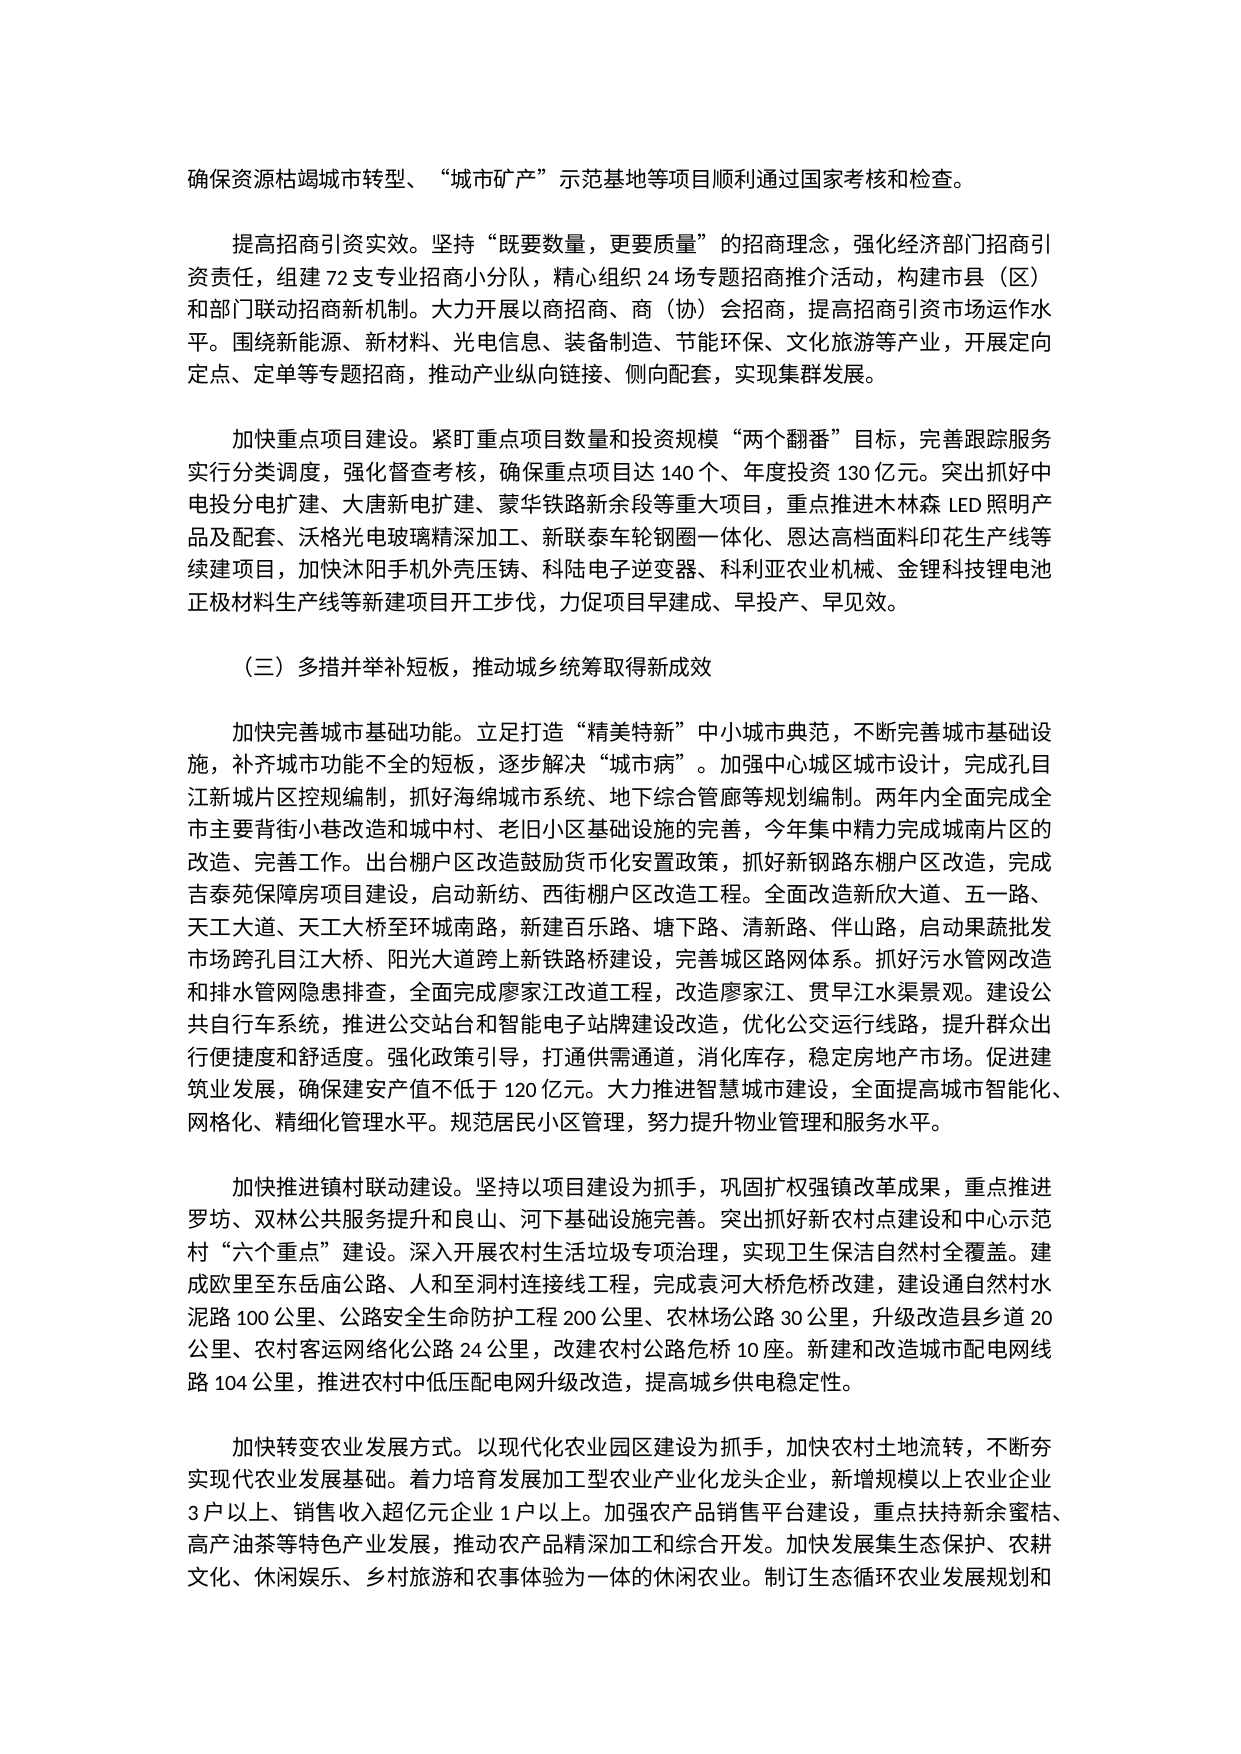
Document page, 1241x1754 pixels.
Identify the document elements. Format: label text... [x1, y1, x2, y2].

text （三）多措并举补短板，推动城乡统筹取得新成效 [187, 649, 1053, 682]
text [187, 162, 1053, 194]
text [187, 1429, 1053, 1592]
text 加快完善城市基础功能。立足打造“精美特新”中小城市典范，不断完善城市基础设施，补齐城市功能不全的短板，逐步解决“城市病”。加强中心城区城市设计，完成孔目江新城片区控规编制，抓好海绵城市系统、地下综合管廊等规划编制。两年内全面完成全市主要背街小巷改造和城中村、老旧小区基础设施的完善，今年集中精力完成城南片区的改造、完善工作。出台棚户区改造鼓励货币化安置政策，抓好新钢路东棚户区改造，完成吉泰苑保障房项目建设，启动新纺、西街棚户区改造工程。全面改造新欣大道、五一路、天工大道、天工大桥至环城南路，新建百乐路、塘下路、清新路、伴山路，启动果蔬批发市场跨孔目江大桥、阳光大道跨上新铁路桥建设，完善城区路网体系。抓好污水管网改造和排水管网隐患排查，全面完成廖家江改道工程，改造廖家江、贯早江水渠景观。建设公共自行车系统，推进公交站台和智能电子站牌建设改造，优化公交运行线路，提升群众出行便捷度和舒适度。强化政策引导，打通供需通道，消化库存，稳定房地产市场。促进建筑业发展，确保建安产值不低于120亿元。大力推进智慧城市建设，全面提高城市智能化、网格化、精细化管理水平。规范居民小区管理，努力提升物业管理和服务水平。 [187, 714, 1053, 1137]
text 加快推进镇村联动建设。坚持以项目建设为抓手，巩固扩权强镇改革成果，重点推进罗坊、双林公共服务提升和良山、河下基础设施完善。突出抓好新农村点建设和中心示范村“六个重点”建设。深入开展农村生活垃圾专项治理，实现卫生保洁自然村全覆盖。建成欧里至东岳庙公路、人和至洞村连接线工程，完成袁河大桥危桥改建，建设通自然村水泥路100公里、公路安全生命防护工程200公里、农林场公路30公里，升级改造县乡道20公里、农村客运网络化公路24公里，改建农村公路危桥10座。新建和改造城市配电网线路104公里，推进农村中低压配电网升级改造，提高城乡供电稳定性。 [187, 1169, 1053, 1397]
text 提高招商引资实效。坚持“既要数量，更要质量”的招商理念，强化经济部门招商引资责任，组建72支专业招商小分队，精心组织24场专题招商推介活动，构建市县（区）和部门联动招商新机制。大力开展以商招商、商（协）会招商，提高招商引资市场运作水平。围绕新能源、新材料、光电信息、装备制造、节能环保、文化旅游等产业，开展定向、定点、定单等专题招商，推动产业纵向链接、侧向配套，实现集群发展。 [187, 227, 1053, 389]
text 加快重点项目建设。紧盯重点项目数量和投资规模“两个翻番”目标，完善跟踪服务，实行分类调度，强化督查考核，确保重点项目达140个、年度投资130亿元。突出抓好中电投分电扩建、大唐新电扩建、蒙华铁路新余段等重大项目，重点推进木林森LED照明产品及配套、沃格光电玻璃精深加工、新联泰车轮钢圈一体化、恩达高档面料印花生产线等续建项目，加快沐阳手机外壳压铸、科陆电子逆变器、科利亚农业机械、金锂科技锂电池正极材料生产线等新建项目开工步伐，力促项目早建成、早投产、早见效。 [187, 422, 1053, 617]
